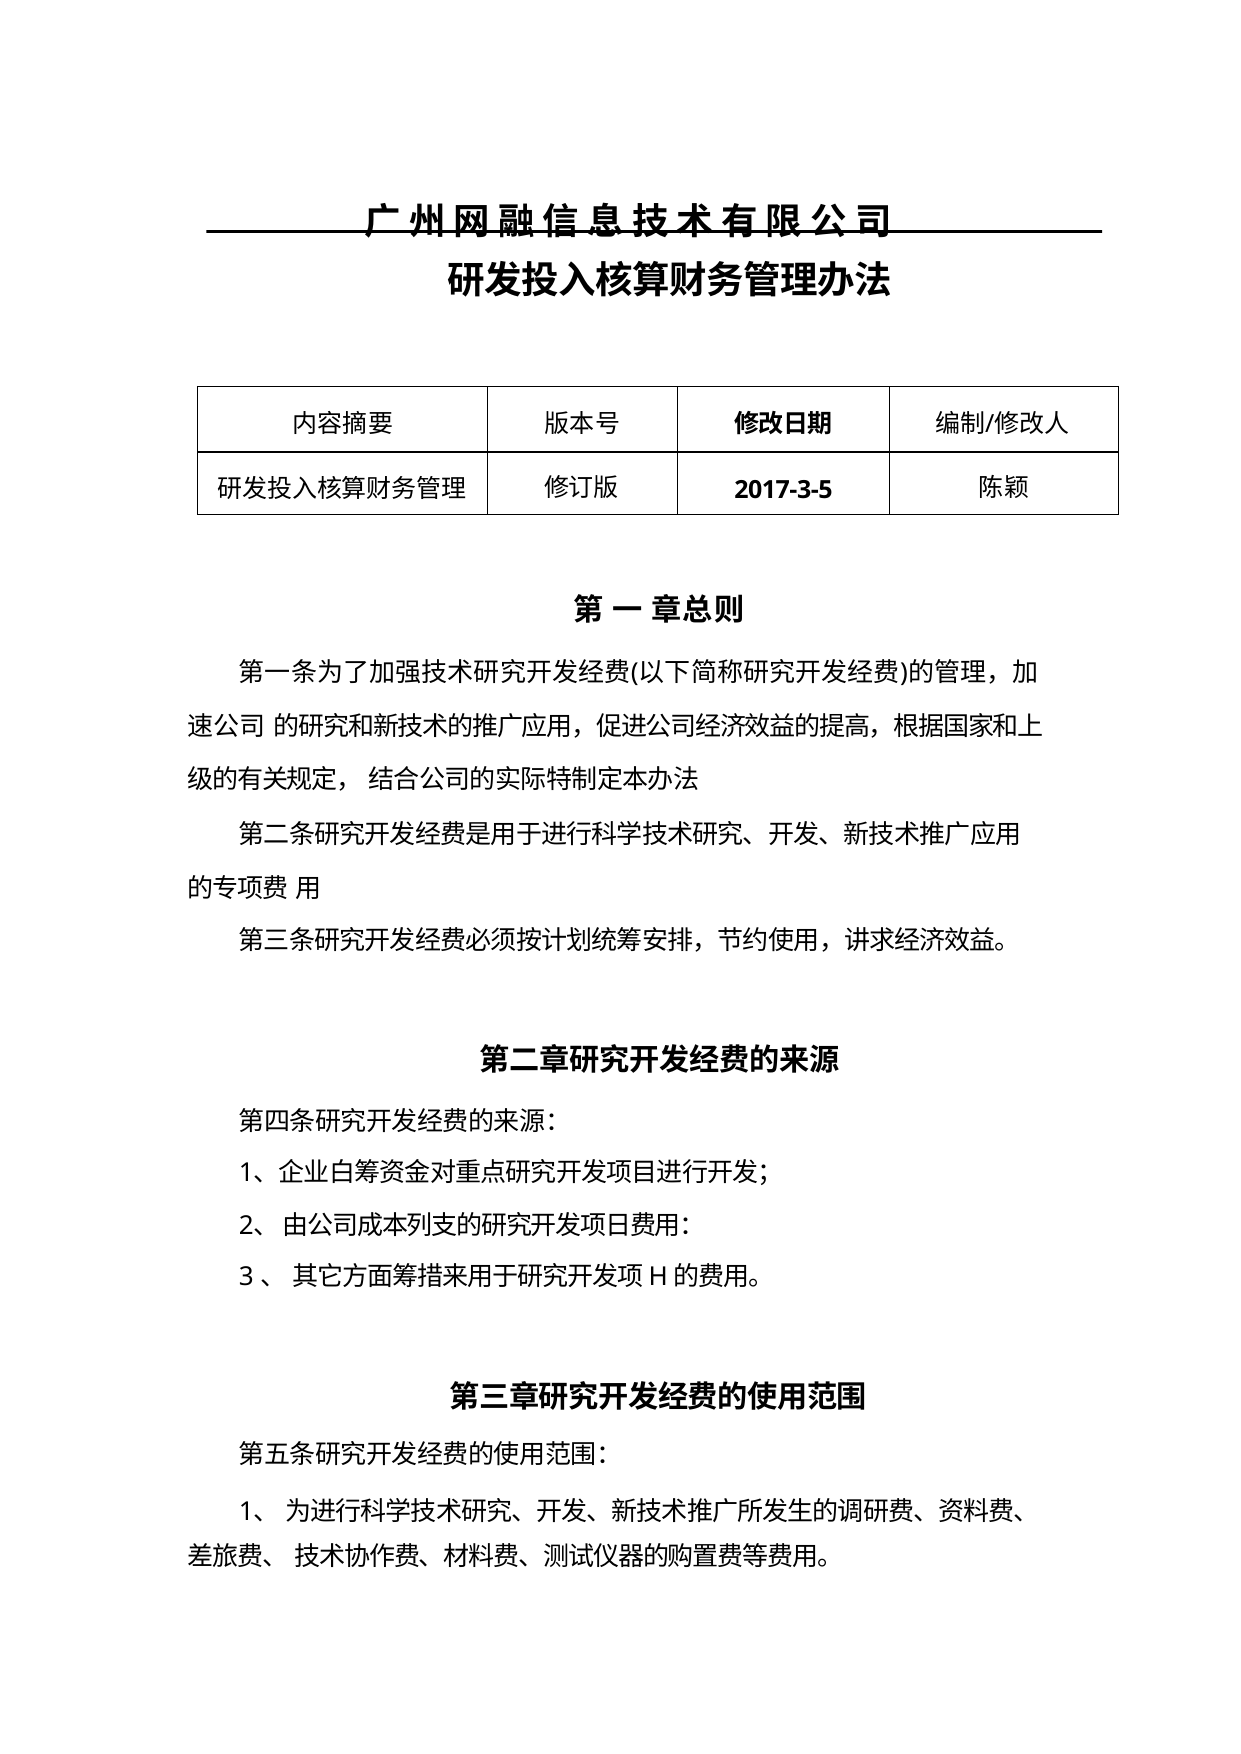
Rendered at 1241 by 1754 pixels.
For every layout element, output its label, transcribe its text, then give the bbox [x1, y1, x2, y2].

table_header 内容摘要 [198, 387, 487, 451]
text 第三章研究开发经费的使用范围 [449, 1376, 1053, 1415]
text 广 州 网 融 信 息 技 术 有 限 公 司 [364, 196, 1053, 230]
text 第二条研究开发经费是用于进行科学技术研究、开发、新技术推广应用的专项费 用 [187, 813, 1037, 905]
table_header 编制/修改人 [890, 387, 1118, 451]
text 第五条研究开发经费的使用范围： [238, 1436, 1053, 1470]
table_cell 修订版 [488, 453, 677, 514]
table_cell 2017-3-5 [678, 453, 889, 514]
text 第二章研究开发经费的来源 [479, 1038, 1053, 1078]
text 3 、 其它方面筹措来用于研究开发项H 的费用。 [238, 1258, 1053, 1293]
text 第 一 章总则 [573, 590, 1053, 628]
table_cell 陈颖 [890, 453, 1118, 514]
text 第四条研究开发经费的来源： [238, 1103, 1053, 1137]
text 研发投入核算财务管理办法 [447, 254, 1053, 304]
text 第三条研究开发经费必须按计划统筹安排，节约使用，讲求经济效益。 [238, 922, 1053, 956]
table_header 版本号 [488, 387, 677, 451]
text 第一条为了加强技术研究开发经费(以下简称研究开发经费)的管理，加速公司 的研究和新技术的推广应用，促进公司经济效益的提高，根据国家和上级的有关规定， 结合公司的实际特制定本办法 [187, 651, 1046, 796]
text 1、 为进行科学技术研究、开发、新技术推广所发生的调研费、资料费、差旅费、 技术协作费、材料费、测试仪器的购置费等费用。 [187, 1491, 1051, 1572]
text 2、 由公司成本列支的研究开发项日费用： [238, 1207, 1053, 1241]
text 1、企业白筹资金对重点研究开发项目进行开发； [238, 1154, 1053, 1188]
table_header 修改日期 [678, 387, 889, 451]
table_cell 研发投入核算财务管理 [198, 453, 487, 514]
